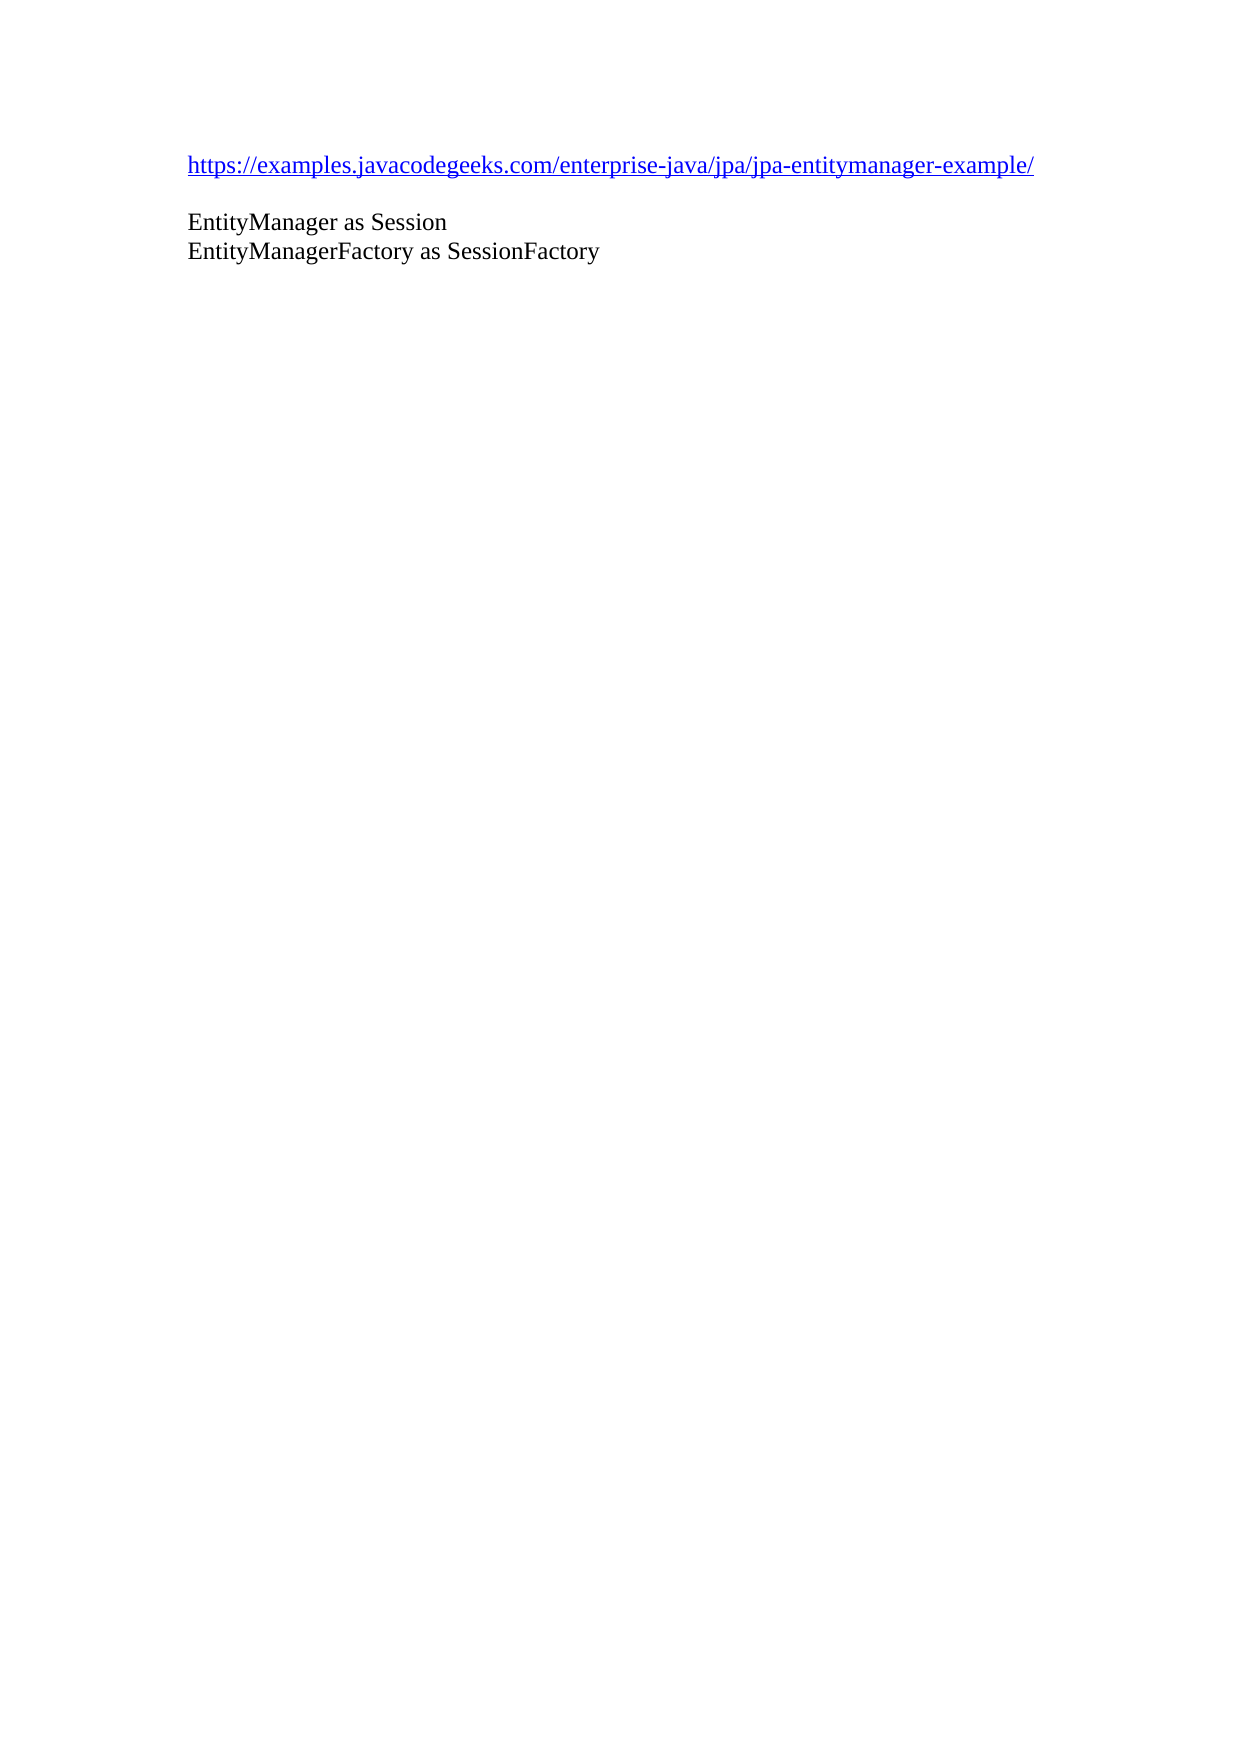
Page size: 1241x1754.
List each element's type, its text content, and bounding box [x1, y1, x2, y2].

text EntityManager as Session [187, 207, 1053, 236]
text EntityManagerFactory as SessionFactory [187, 236, 1053, 265]
text https://examples.javacodegeeks.com/enterprise-java/jpa/jpa-entitymanager-example/ [187, 150, 1053, 179]
